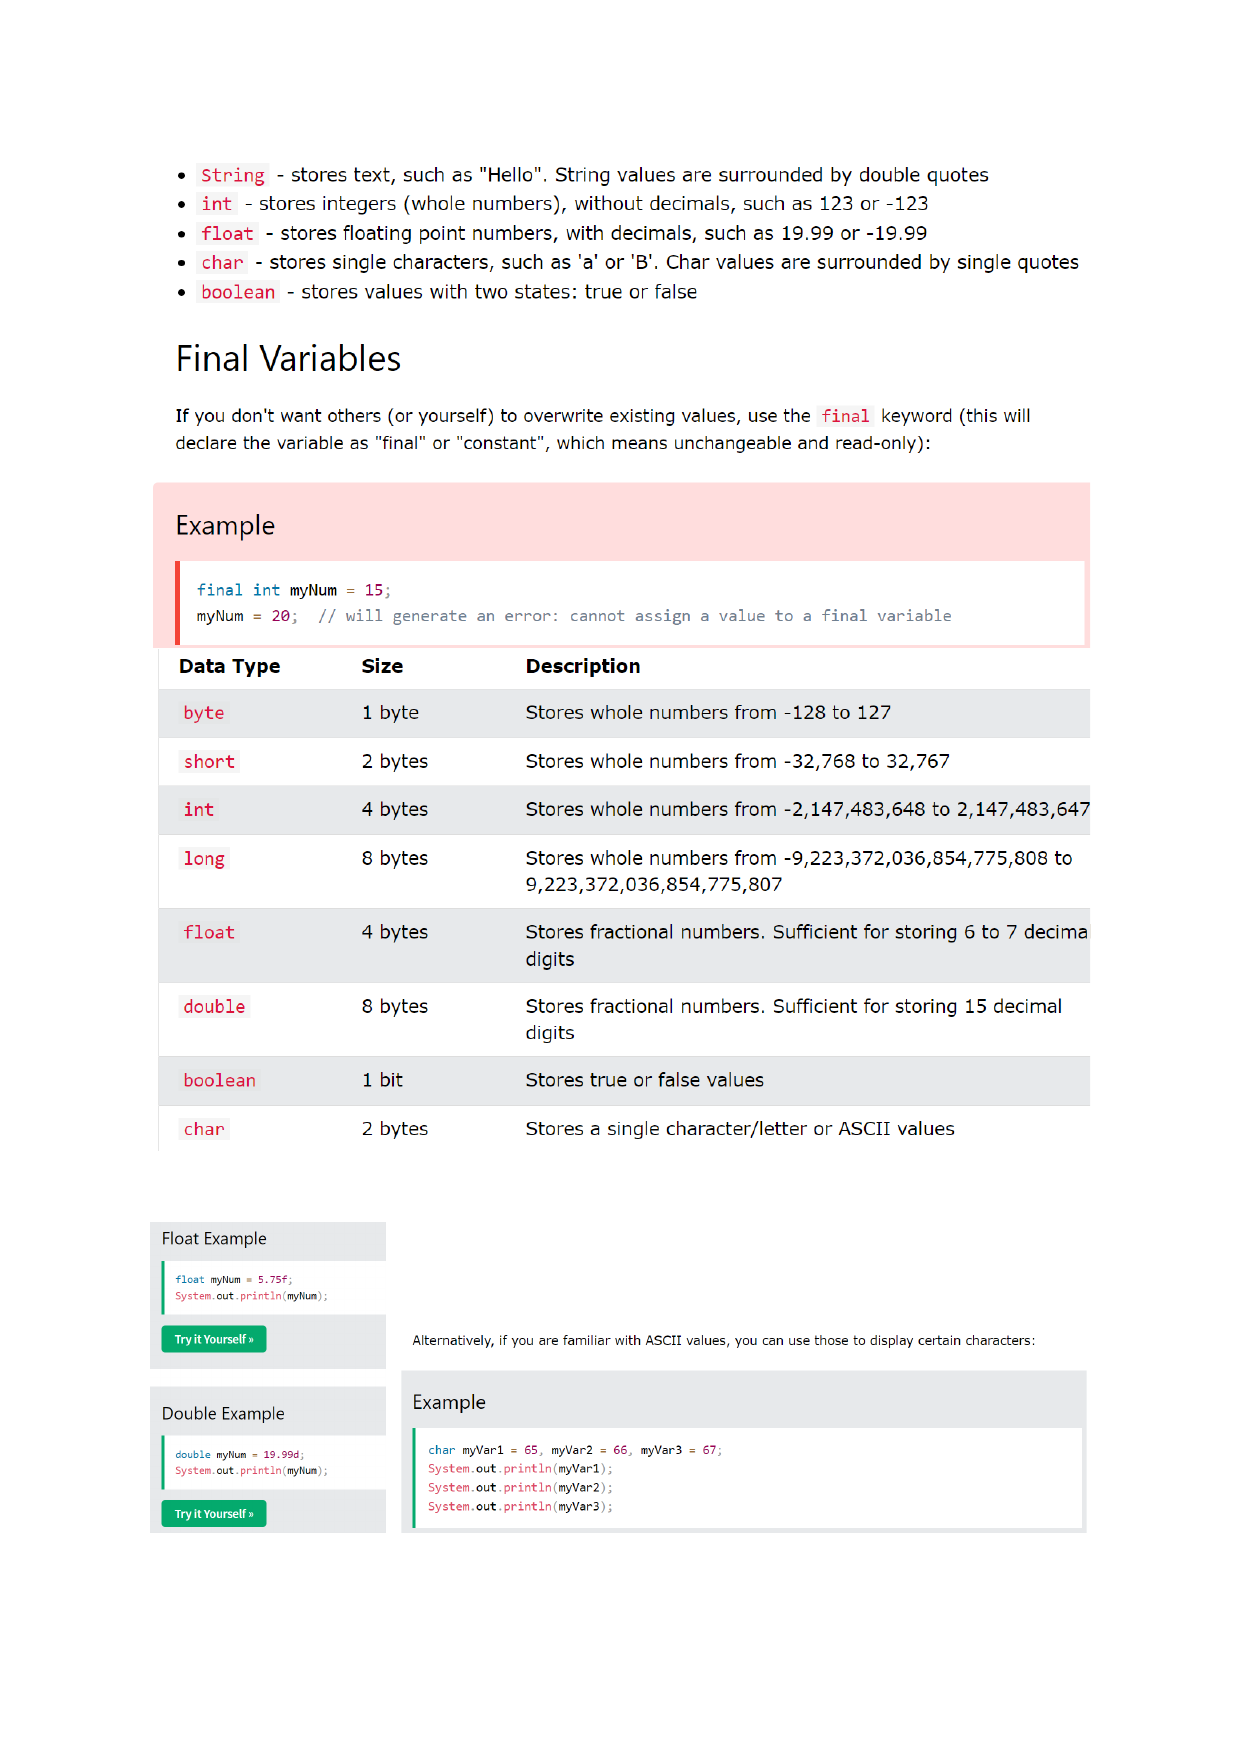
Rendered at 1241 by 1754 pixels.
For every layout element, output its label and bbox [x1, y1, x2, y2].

picture [150, 1222, 386, 1533]
picture [150, 150, 1091, 317]
picture [150, 649, 1091, 1151]
picture [401, 1322, 1087, 1533]
picture [150, 335, 1091, 648]
